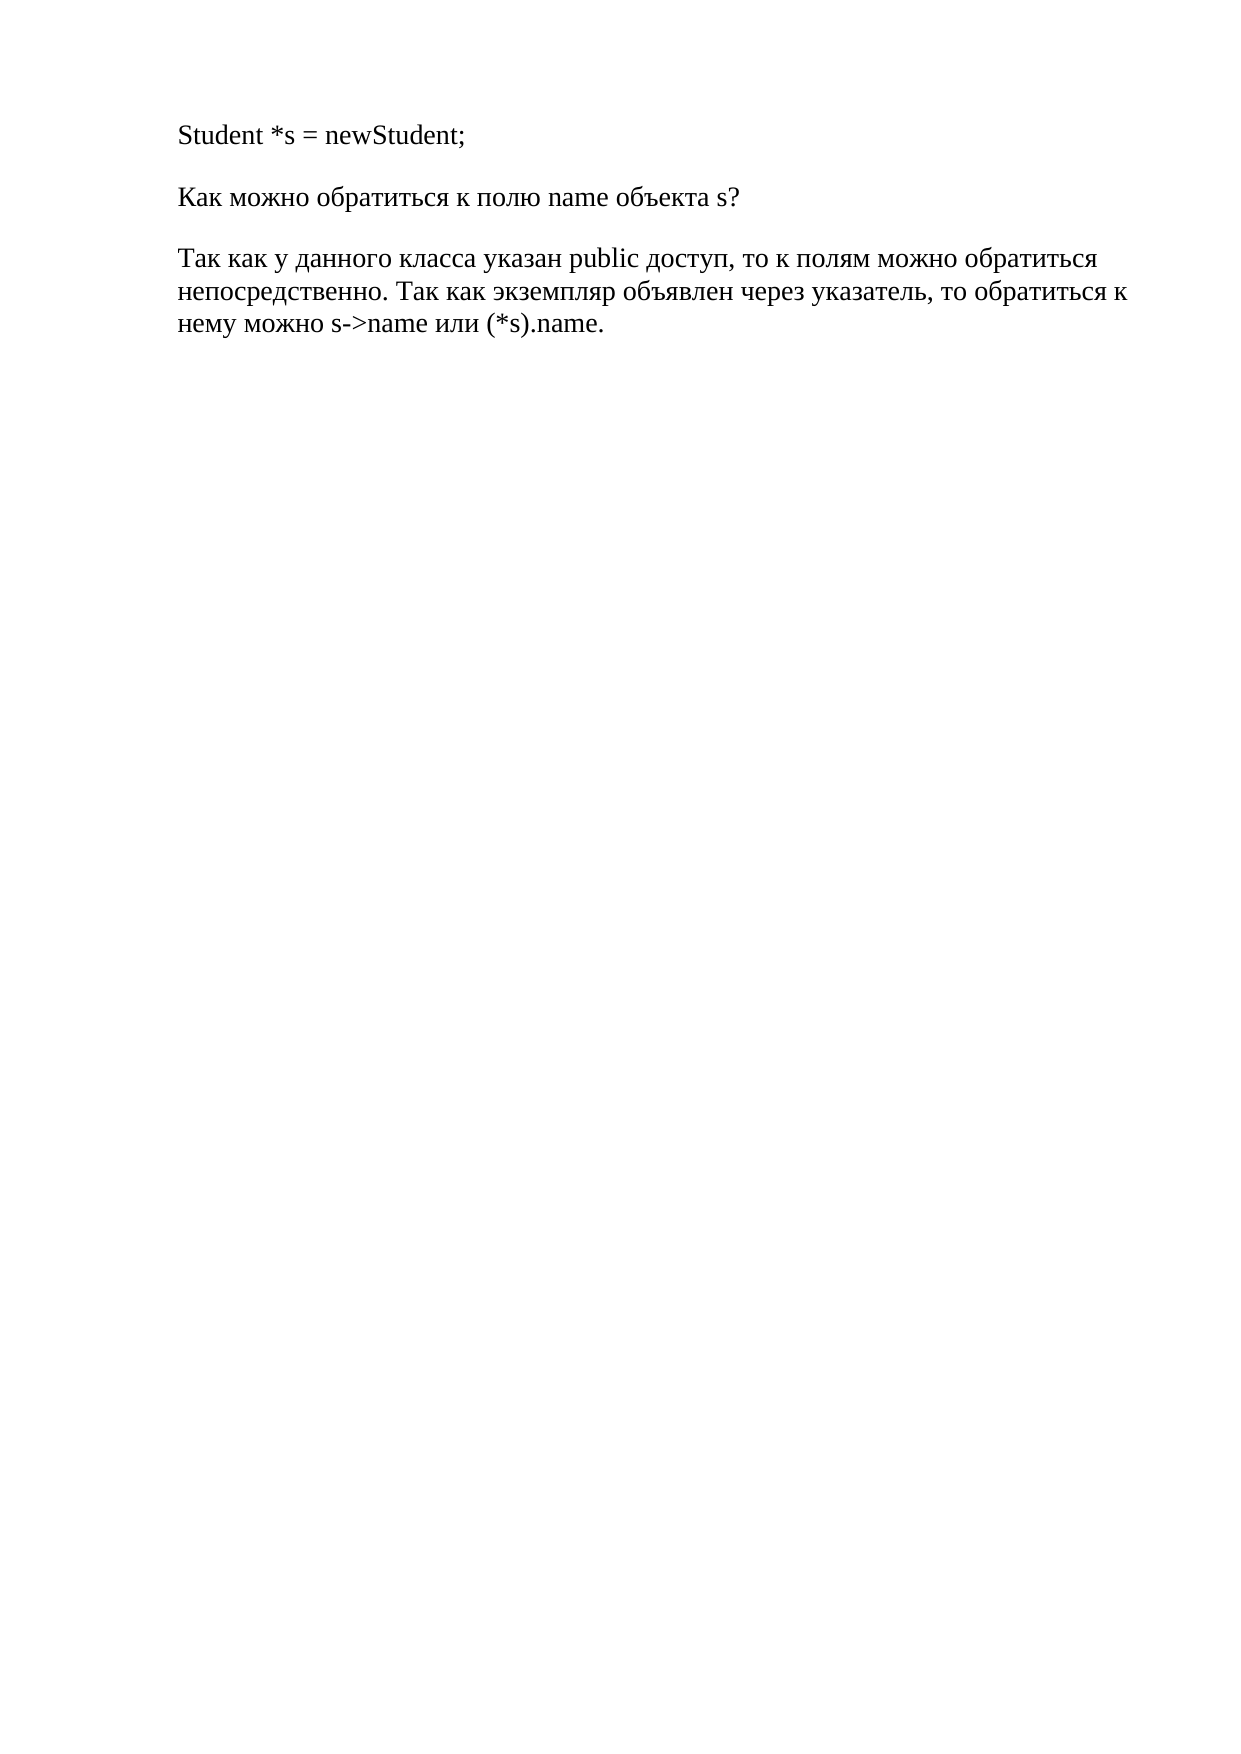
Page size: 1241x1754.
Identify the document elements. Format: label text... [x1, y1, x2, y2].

text Так как у данного класса указан public доступ, то к полям можно обратиться непосредственно. Так как экземпляр объявлен через указатель, то обратиться к нему можно s->name или (*s).name. [177, 241, 1152, 338]
text Как можно обратиться к полю name объекта s? [177, 180, 1152, 212]
text Student *s = newStudent; [177, 118, 1152, 151]
